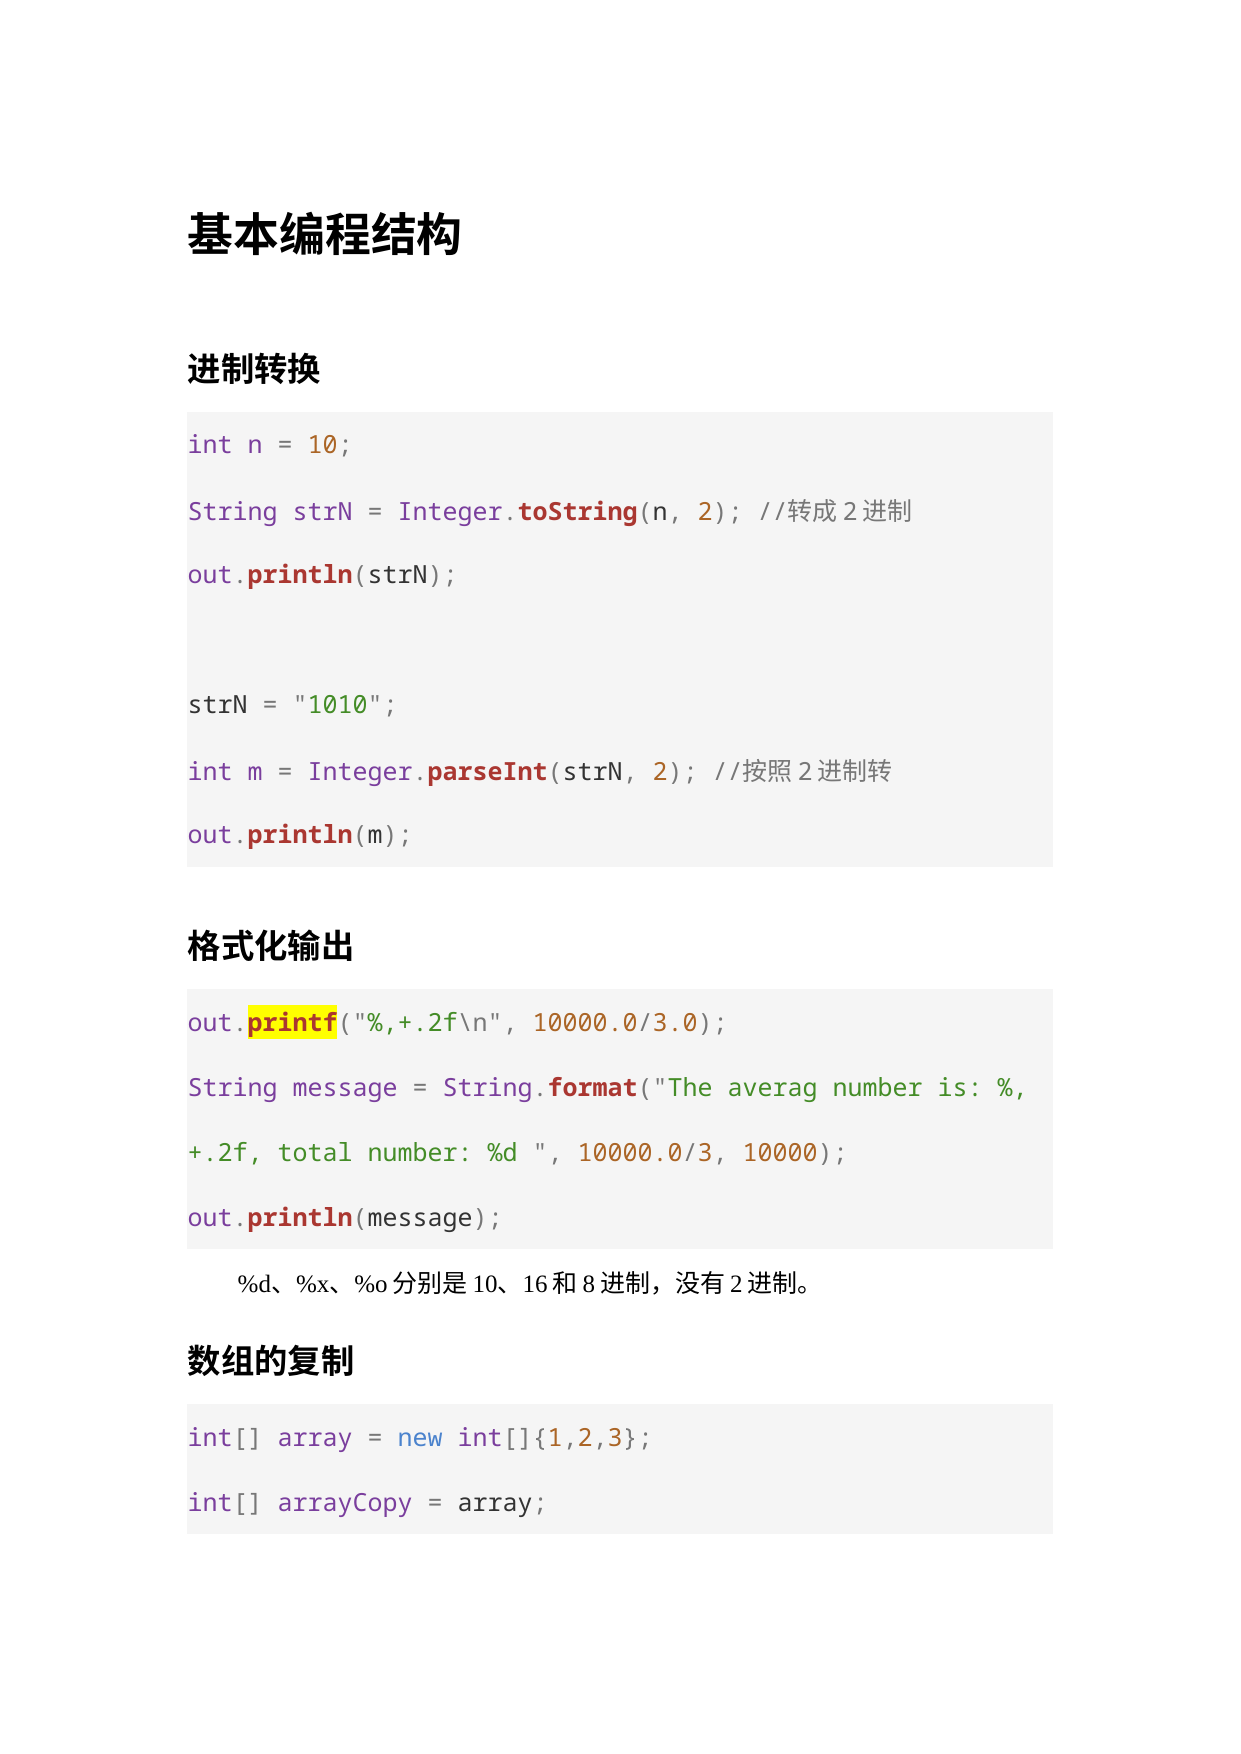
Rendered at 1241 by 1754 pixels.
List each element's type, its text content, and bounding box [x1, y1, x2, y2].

text out.printf("%,+.2f\n", 10000.0/3.0); [187, 989, 1053, 1054]
text out.println(strN); [187, 542, 1053, 607]
subtitle 数组的复制 [187, 1327, 1053, 1392]
subtitle 基本编程结构 [187, 183, 1053, 280]
subtitle 进制转换 [187, 334, 1053, 399]
text String message = String.format("The averag number is: %,+.2f, total number: %d ", 10000.0/3, 10000); [187, 1054, 1053, 1184]
text int[] array = new int[]{1,2,3}; [187, 1404, 1053, 1469]
text %d、%x、%o分别是10、16和8进制，没有2进制。 [187, 1249, 1053, 1314]
text int[] arrayCopy = array; [187, 1469, 1053, 1534]
text int n = 10; [187, 412, 1053, 477]
text out.println(m); [187, 802, 1053, 867]
text out.println(message); [187, 1184, 1053, 1249]
text strN = "1010"; [187, 672, 1053, 737]
subtitle 格式化输出 [187, 912, 1053, 977]
text int m = Integer.parseInt(strN, 2); //按照2进制转 [187, 737, 1053, 802]
text String strN = Integer.toString(n, 2); //转成2进制 [187, 477, 1053, 542]
